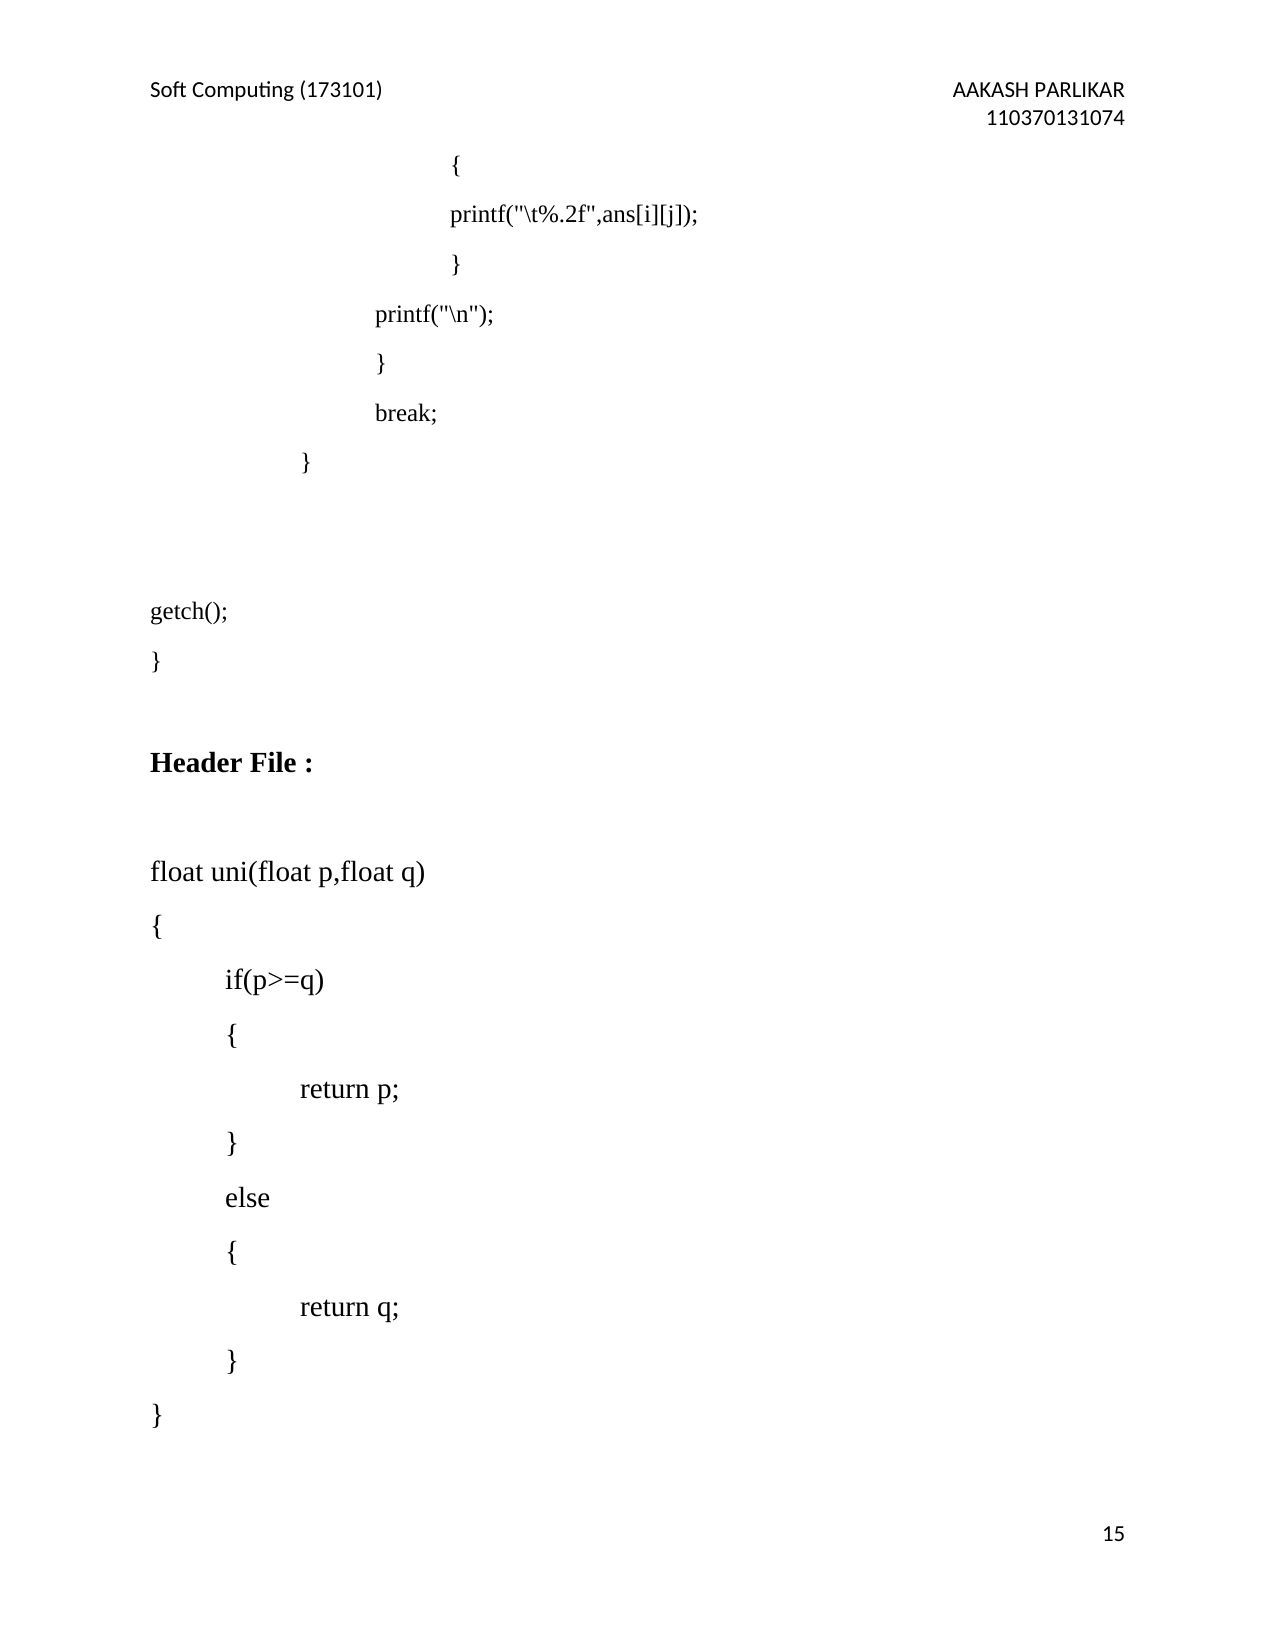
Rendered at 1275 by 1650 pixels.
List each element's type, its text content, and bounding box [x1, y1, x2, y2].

text { [150, 1017, 1125, 1050]
text } [150, 1397, 1125, 1431]
text return p; [150, 1071, 1125, 1105]
text } [150, 1126, 1125, 1159]
text return q; [150, 1289, 1125, 1322]
text getch(); [150, 596, 1125, 625]
text break; [150, 398, 1125, 427]
text printf("\t%.2f",ans[i][j]); [150, 199, 1125, 228]
text } [150, 447, 1125, 476]
text float uni(float p,float q) [150, 854, 1125, 887]
text printf("\n"); [150, 299, 1125, 327]
text } [150, 646, 1125, 674]
text } [150, 348, 1125, 377]
text else [150, 1180, 1125, 1213]
text } [150, 1343, 1125, 1377]
text if(p>=q) [150, 962, 1125, 996]
text { [150, 908, 1125, 942]
text { [150, 1234, 1125, 1268]
text { [150, 150, 1125, 179]
text Header File : [150, 745, 1125, 778]
text } [150, 249, 1125, 278]
